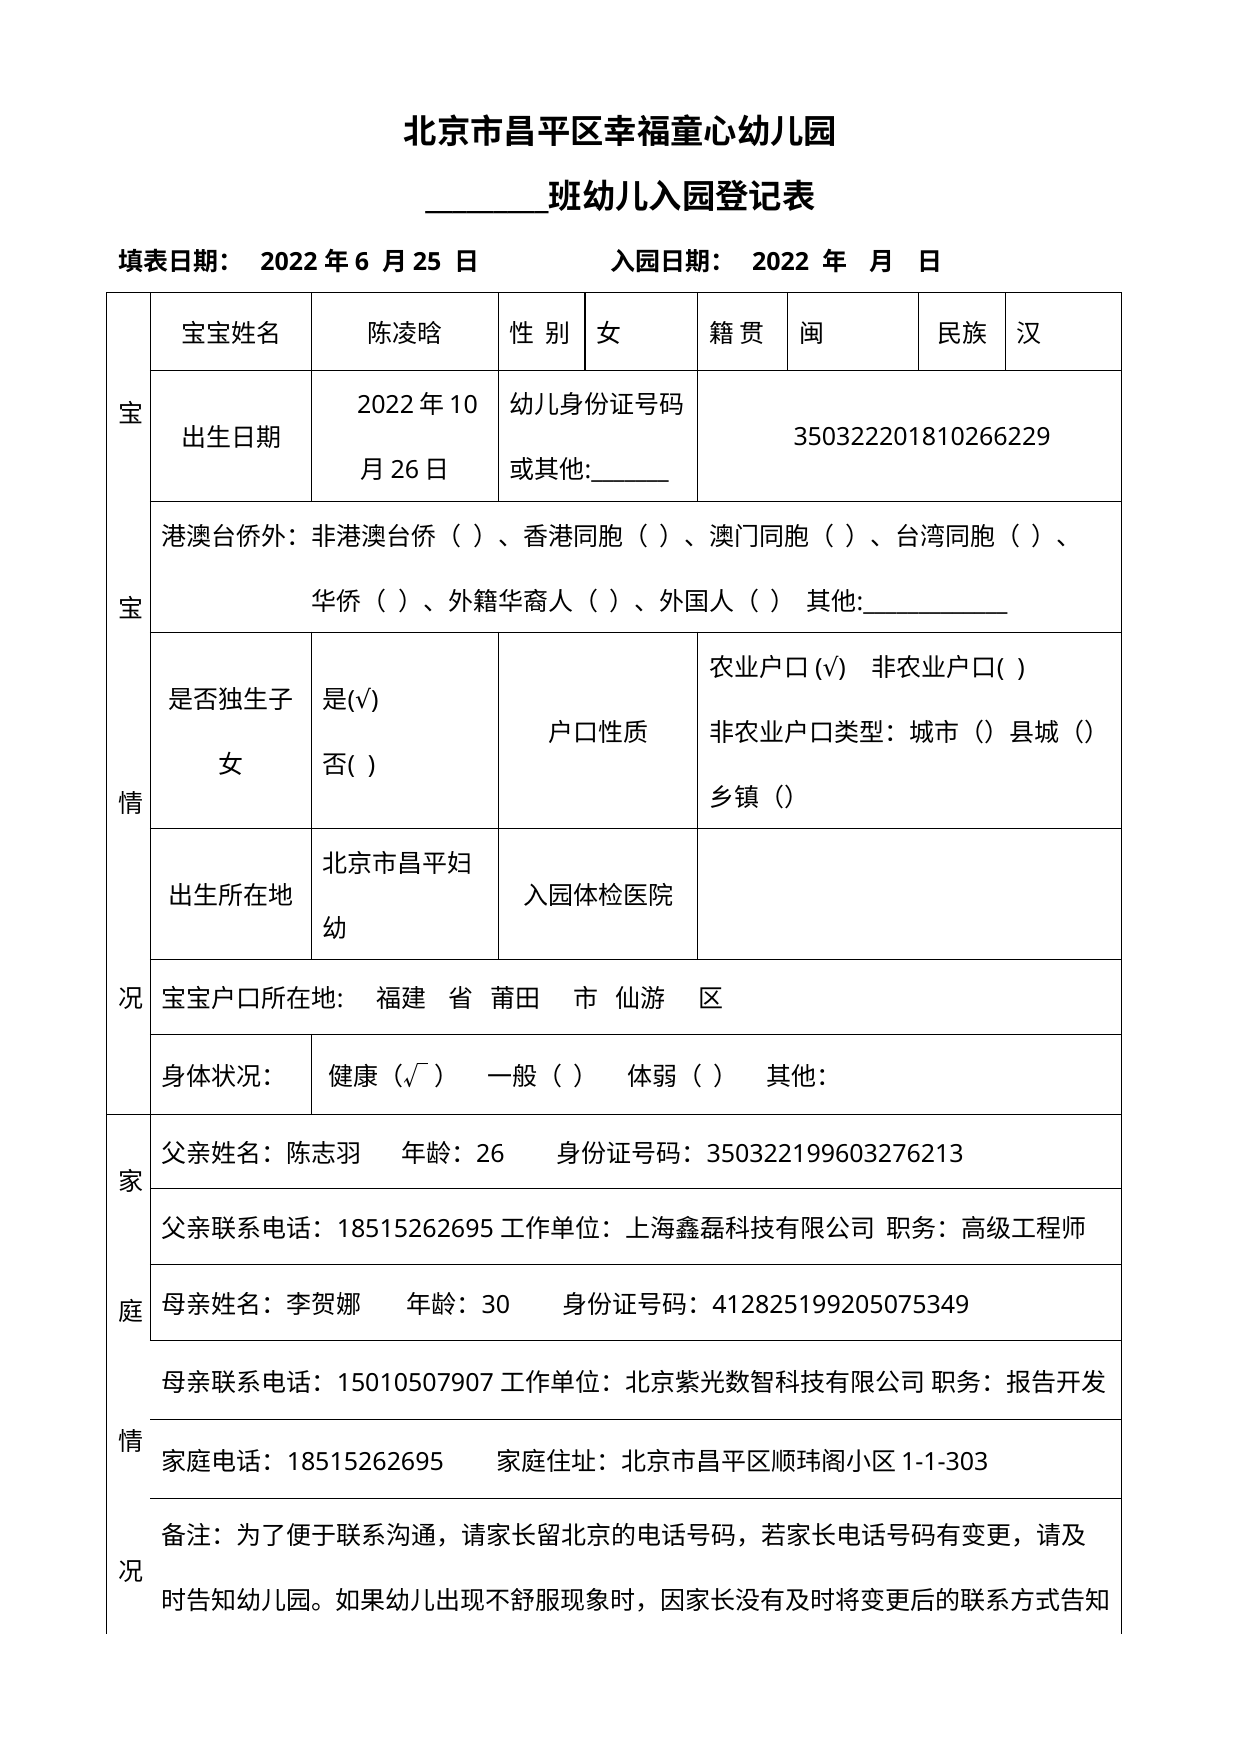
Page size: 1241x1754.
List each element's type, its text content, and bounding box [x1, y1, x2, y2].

table_header 宝宝姓名 [151, 293, 311, 369]
table_cell [698, 829, 1121, 959]
table_cell 健康（√ ） 一般（ ） 体弱（ ） 其他： [312, 1035, 1121, 1114]
table_cell 北京市昌平妇幼 [312, 829, 498, 959]
table_header 陈凌晗 [312, 293, 498, 369]
table_header 籍 贯 [698, 293, 787, 369]
table_cell 身体状况： [151, 1035, 311, 1114]
table_cell 港澳台侨外：非港澳台侨（ ）、香港同胞（ ）、澳门同胞（ ）、台湾同胞（ ）、 华侨（ ）、外籍华裔人（ ）、外国人（ ） 其他:_____________ [151, 502, 1121, 632]
table_cell 350322201810266229 [698, 371, 1121, 501]
text _________班幼儿入园登记表 [118, 162, 1122, 227]
table_cell 出生所在地 [151, 829, 311, 959]
table_header 民族 [919, 293, 1005, 369]
table_cell 宝宝户口所在地: 福建 省 莆田 市 仙游 区 [151, 960, 1121, 1034]
text 填表日期： 2022 年 6 月 25 日 入园日期： 2022 年 月 日 [118, 227, 1122, 292]
table_cell 是(√) 否( ) [312, 633, 498, 828]
table_cell 家 庭 情 况 [107, 1115, 150, 1634]
table_cell 幼儿身份证号码 或其他:_______ [499, 371, 697, 501]
table_cell 出生日期 [151, 371, 311, 501]
table_header 汉 [1006, 293, 1121, 369]
table_header 闽 [788, 293, 918, 369]
text 北京市昌平区幸福童心幼儿园 [118, 97, 1122, 162]
table_cell 家庭电话：18515262695 家庭住址：北京市昌平区顺玮阁小区1-1-303 [150, 1420, 1121, 1498]
table_header 性 别 [499, 293, 584, 369]
table_cell 父亲联系电话：18515262695 工作单位：上海鑫磊科技有限公司 职务：高级工程师 [151, 1189, 1121, 1264]
table_cell 2022年10月26日 [312, 371, 498, 501]
table_cell 是否独生子女 [151, 633, 311, 828]
table_header 女 [586, 293, 697, 369]
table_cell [150, 1499, 1121, 1634]
table_cell 母亲联系电话：15010507907 工作单位：北京紫光数智科技有限公司 职务：报告开发 [150, 1341, 1121, 1419]
table_cell 农业户口 (√) 非农业户口( ) 非农业户口类型：城市（）县城（）乡镇（） [698, 633, 1121, 828]
table_header 宝 宝 情 况 [107, 293, 150, 1114]
table_cell 父亲姓名：陈志羽 年龄：26 身份证号码：350322199603276213 [151, 1115, 1121, 1188]
table_cell 户口性质 [499, 633, 697, 828]
table_cell 母亲姓名：李贺娜 年龄：30 身份证号码：412825199205075349 [151, 1265, 1121, 1340]
table_cell 入园体检医院 [499, 829, 697, 959]
